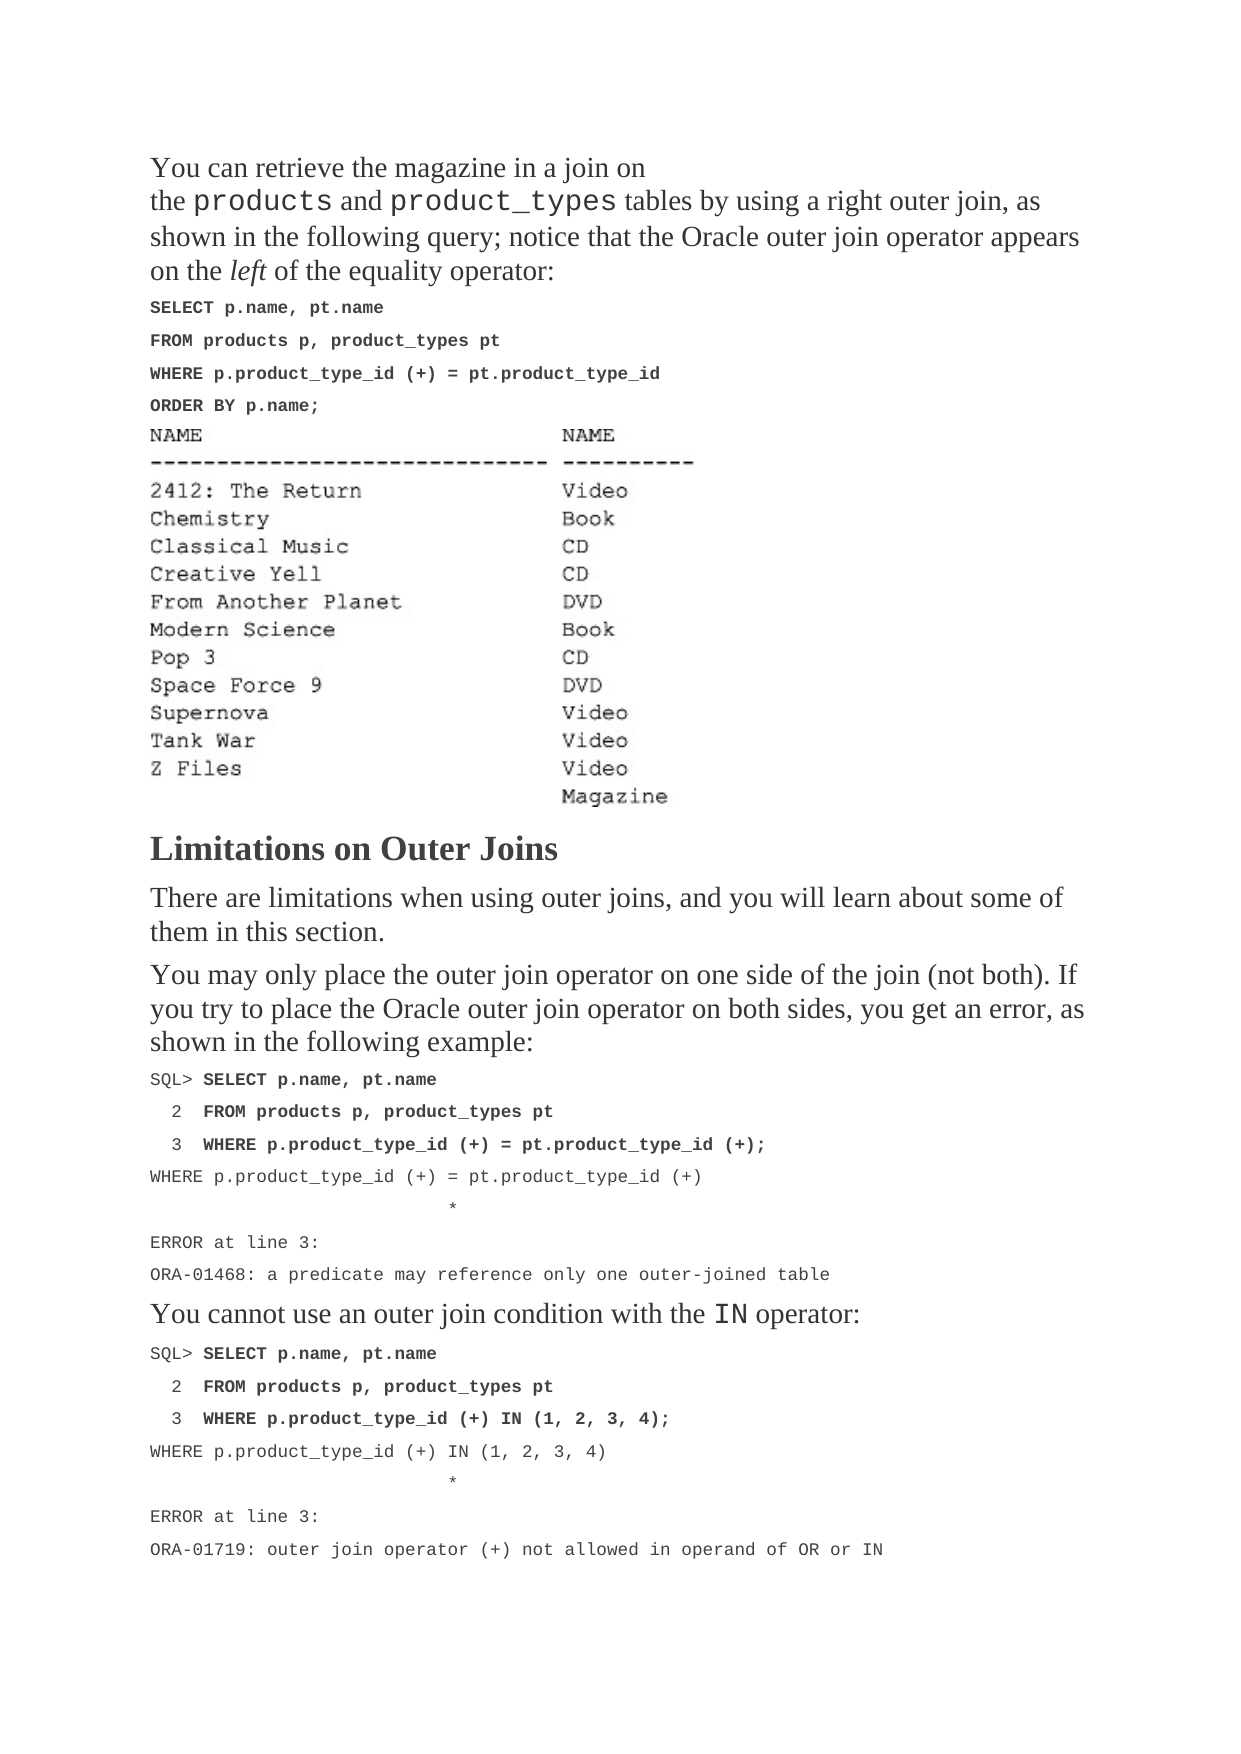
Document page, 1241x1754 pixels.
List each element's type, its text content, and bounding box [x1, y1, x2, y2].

text ORDER BY p.name; [150, 397, 1090, 417]
text WHERE p.product_type_id (+) = pt.product_type_id [150, 364, 1090, 384]
text You cannot use an outer join condition with the IN operator: [150, 1296, 1090, 1332]
text SQL> SELECT p.name, pt.name [150, 1070, 1090, 1090]
text * [150, 1475, 1090, 1495]
text 2 FROM products p, product_types pt [150, 1377, 1090, 1397]
text There are limitations when using outer joins, and you will learn about some of them in this section. [150, 880, 1090, 947]
text ORA-01468: a predicate may reference only one outer-joined table [150, 1266, 1090, 1286]
text 3 WHERE p.product_type_id (+) = pt.product_type_id (+); [150, 1136, 1090, 1156]
text You may only place the outer join operator on one side of the join (not both). If you try to place the Oracle outer join operator on both sides, you get an error, as shown in the following example: [150, 957, 1090, 1058]
text 3 WHERE p.product_type_id (+) IN (1, 2, 3, 4); [150, 1410, 1090, 1430]
text ORA-01719: outer join operator (+) not allowed in operand of OR or IN [150, 1540, 1090, 1560]
text WHERE p.product_type_id (+) = pt.product_type_id (+) [150, 1168, 1090, 1188]
text * [150, 1201, 1090, 1221]
text ERROR at line 3: [150, 1233, 1090, 1253]
text You can retrieve the magazine in a join on the products and product_types tables by using a right outer join, as shown in the following query; notice that the Oracle outer join operator appears on the left of the equality operator: [150, 150, 1090, 287]
text FROM products p, product_types pt [150, 332, 1090, 352]
text WHERE p.product_type_id (+) IN (1, 2, 3, 4) [150, 1442, 1090, 1462]
text Limitations on Outer Joins [150, 827, 1090, 868]
picture [150, 429, 694, 807]
text SQL> SELECT p.name, pt.name [150, 1344, 1090, 1365]
text SELECT p.name, pt.name [150, 299, 1090, 319]
text ERROR at line 3: [150, 1508, 1090, 1528]
text 2 FROM products p, product_types pt [150, 1103, 1090, 1123]
